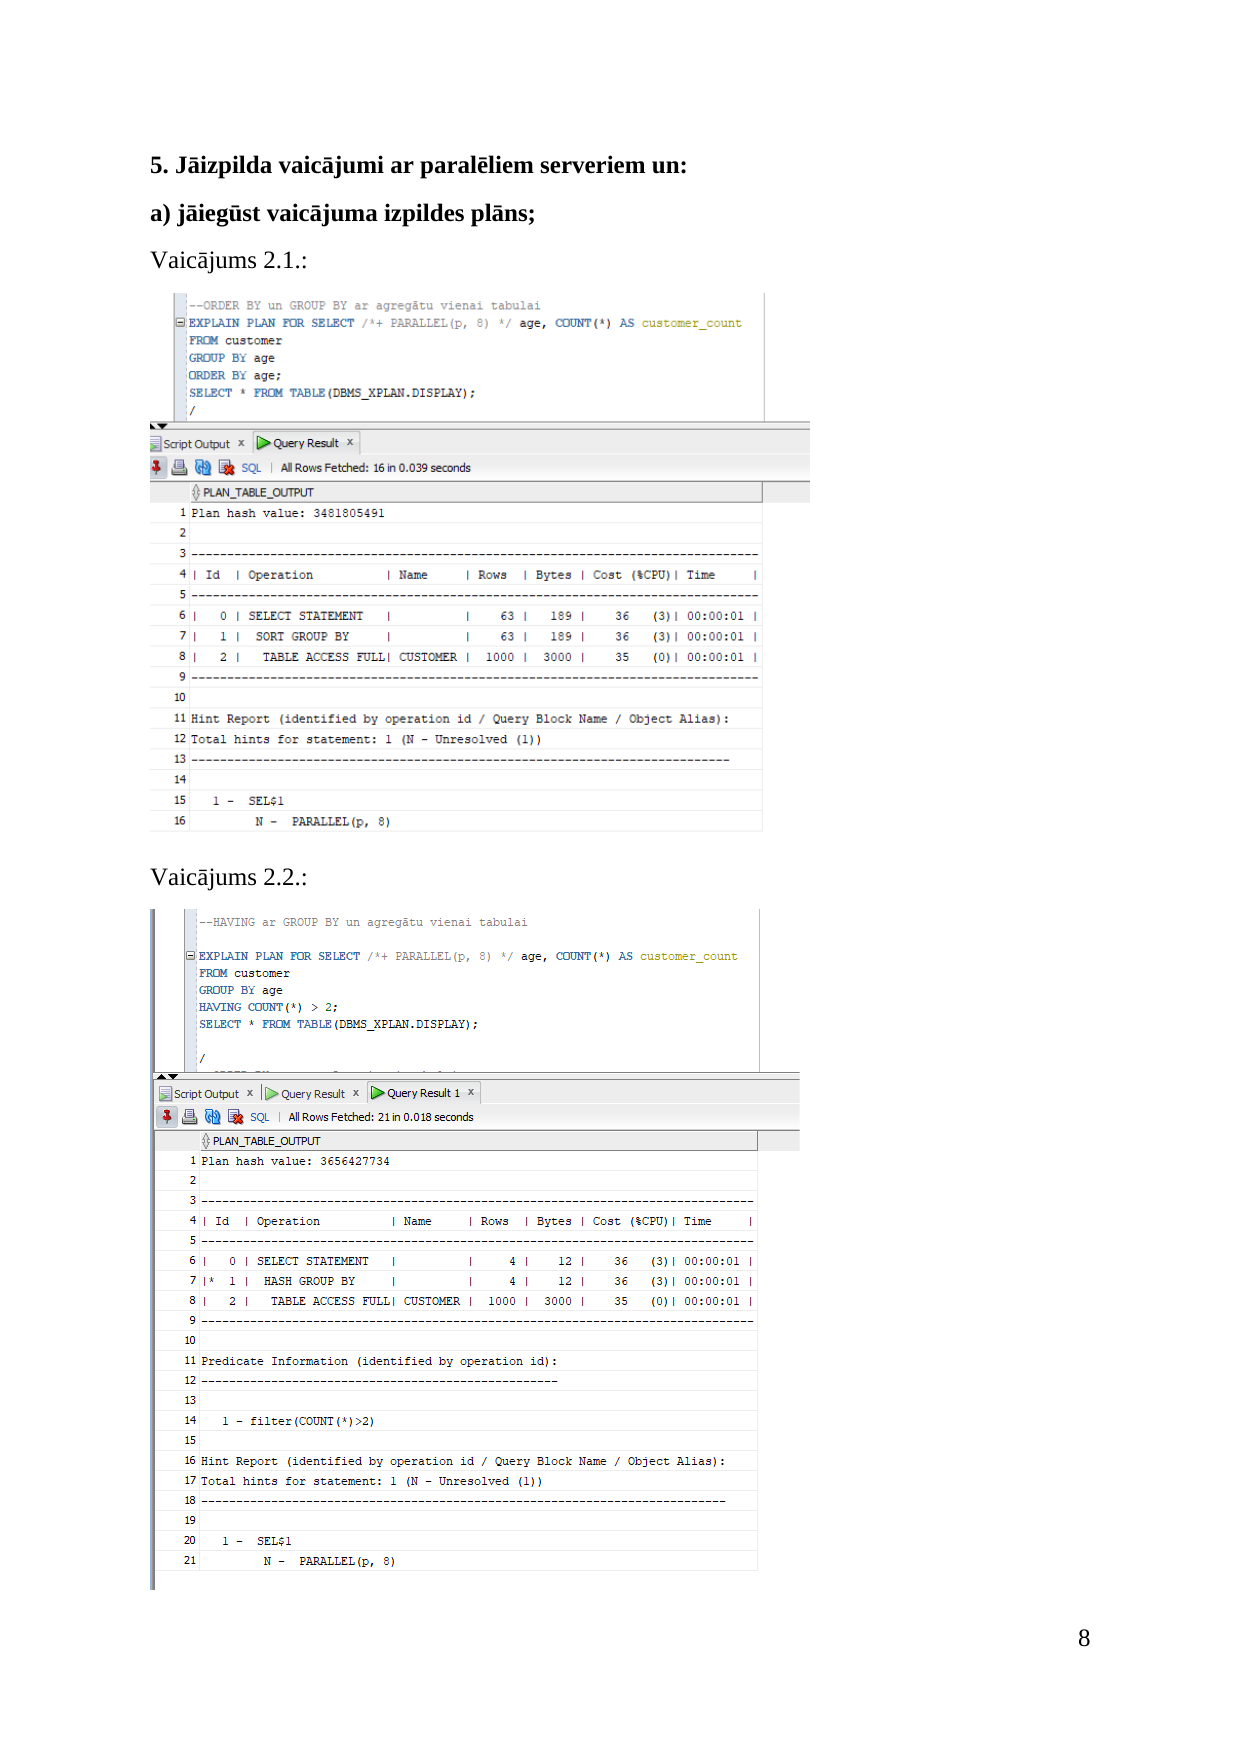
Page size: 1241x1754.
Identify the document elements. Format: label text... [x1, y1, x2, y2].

picture [150, 909, 800, 1590]
text Vaicājums 2.1.: [150, 245, 1090, 274]
text Vaicājums 2.2.: [150, 862, 1090, 891]
text a) jāiegūst vaicājuma izpildes plāns; [150, 198, 1090, 226]
picture [150, 293, 810, 844]
text 5. Jāizpilda vaicājumi ar paralēliem serveriem un: [150, 150, 1090, 179]
